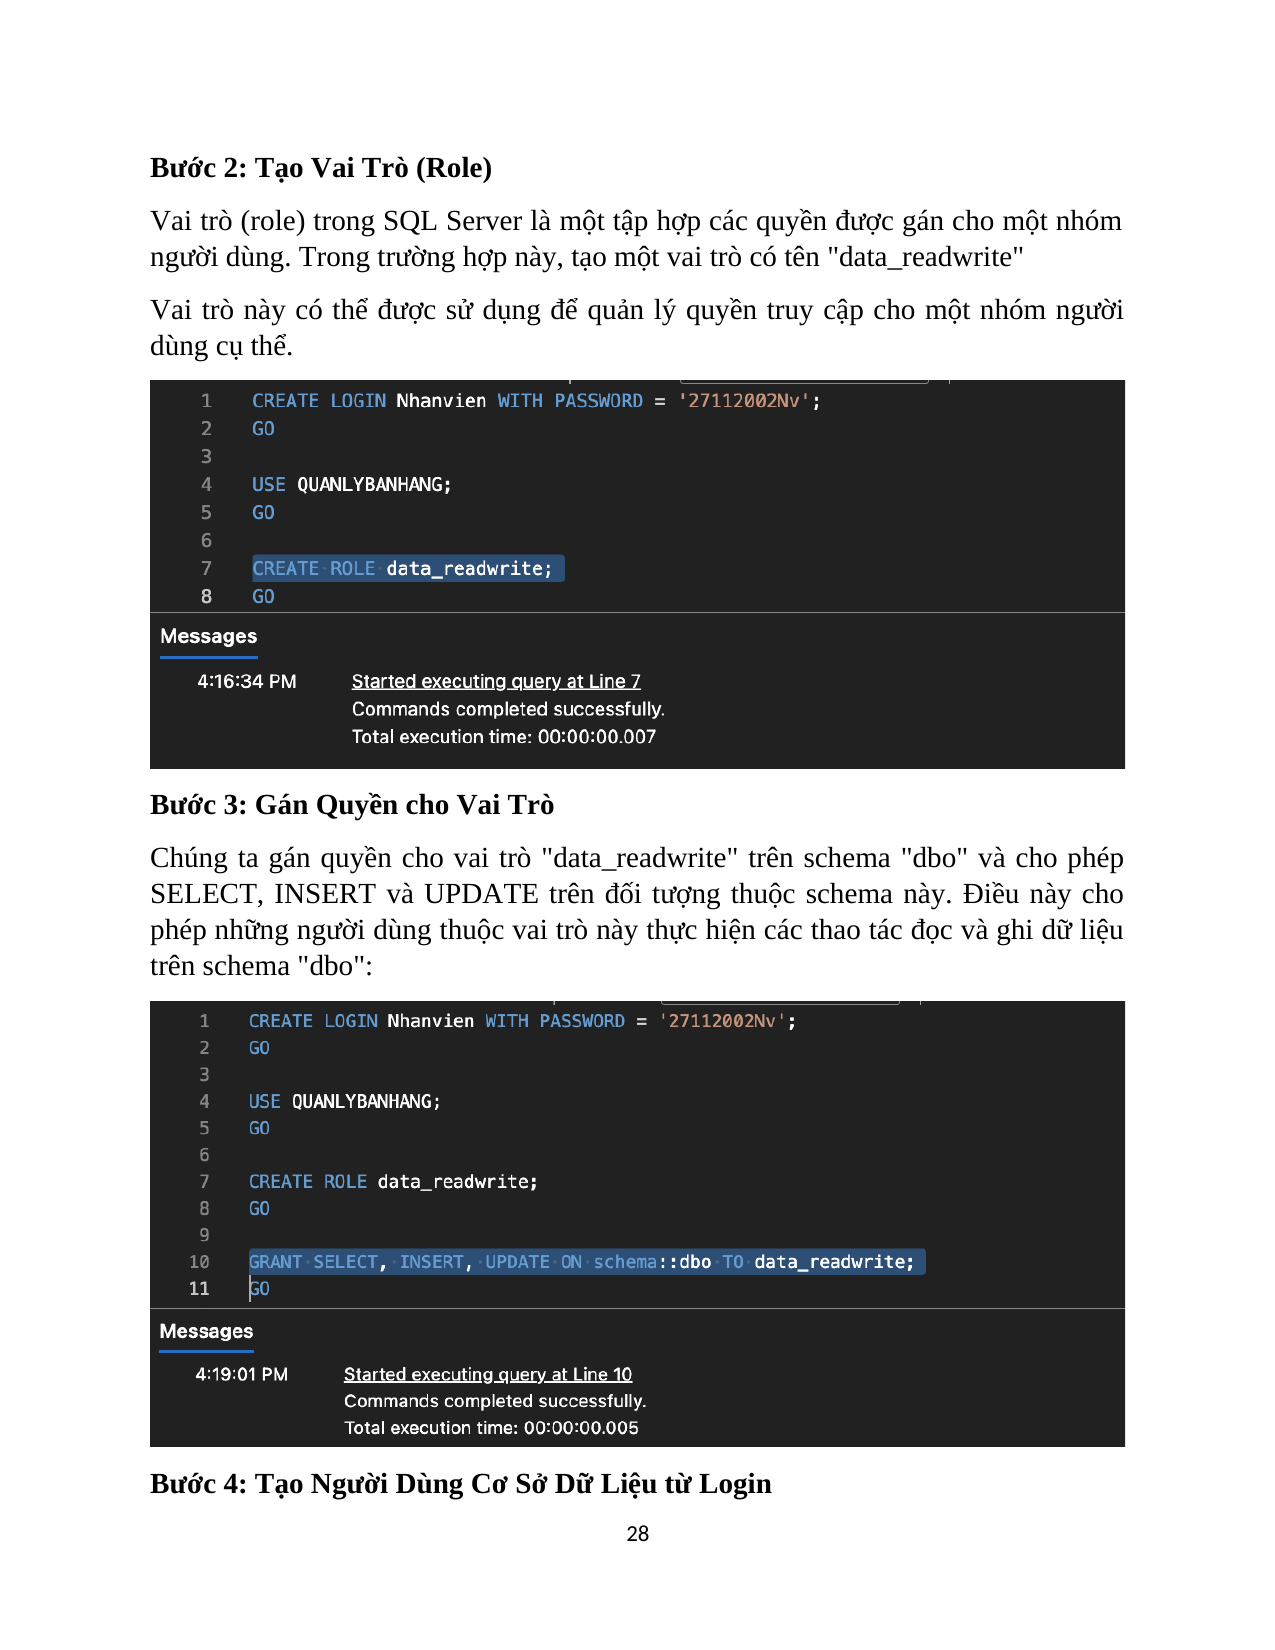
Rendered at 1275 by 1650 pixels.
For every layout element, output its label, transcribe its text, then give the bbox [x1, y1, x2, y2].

text Bước 4: Tạo Người Dùng Cơ Sở Dữ Liệu từ Login [150, 1466, 1125, 1499]
text Vai trò này có thể được sử dụng để quản lý quyền truy cập cho một nhóm người dùng cụ thể. [150, 292, 1125, 361]
text Bước 3: Gán Quyền cho Vai Trò [150, 787, 1125, 821]
text Chúng ta gán quyền cho vai trò "data_readwrite" trên schema "dbo" và cho phép SELECT, INSERT và UPDATE trên đối tượng thuộc schema này. Điều này cho phép những người dùng thuộc vai trò này thực hiện các thao tác đọc và ghi dữ liệu trên schema "dbo": [150, 840, 1125, 982]
text Vai trò (role) trong SQL Server là một tập hợp các quyền được gán cho một nhóm người dùng. Trong trường hợp này, tạo một vai trò có tên "data_readwrite" [150, 203, 1125, 272]
picture [150, 380, 1125, 769]
text Bước 2: Tạo Vai Trò (Role) [150, 150, 1125, 183]
picture [150, 1001, 1125, 1447]
